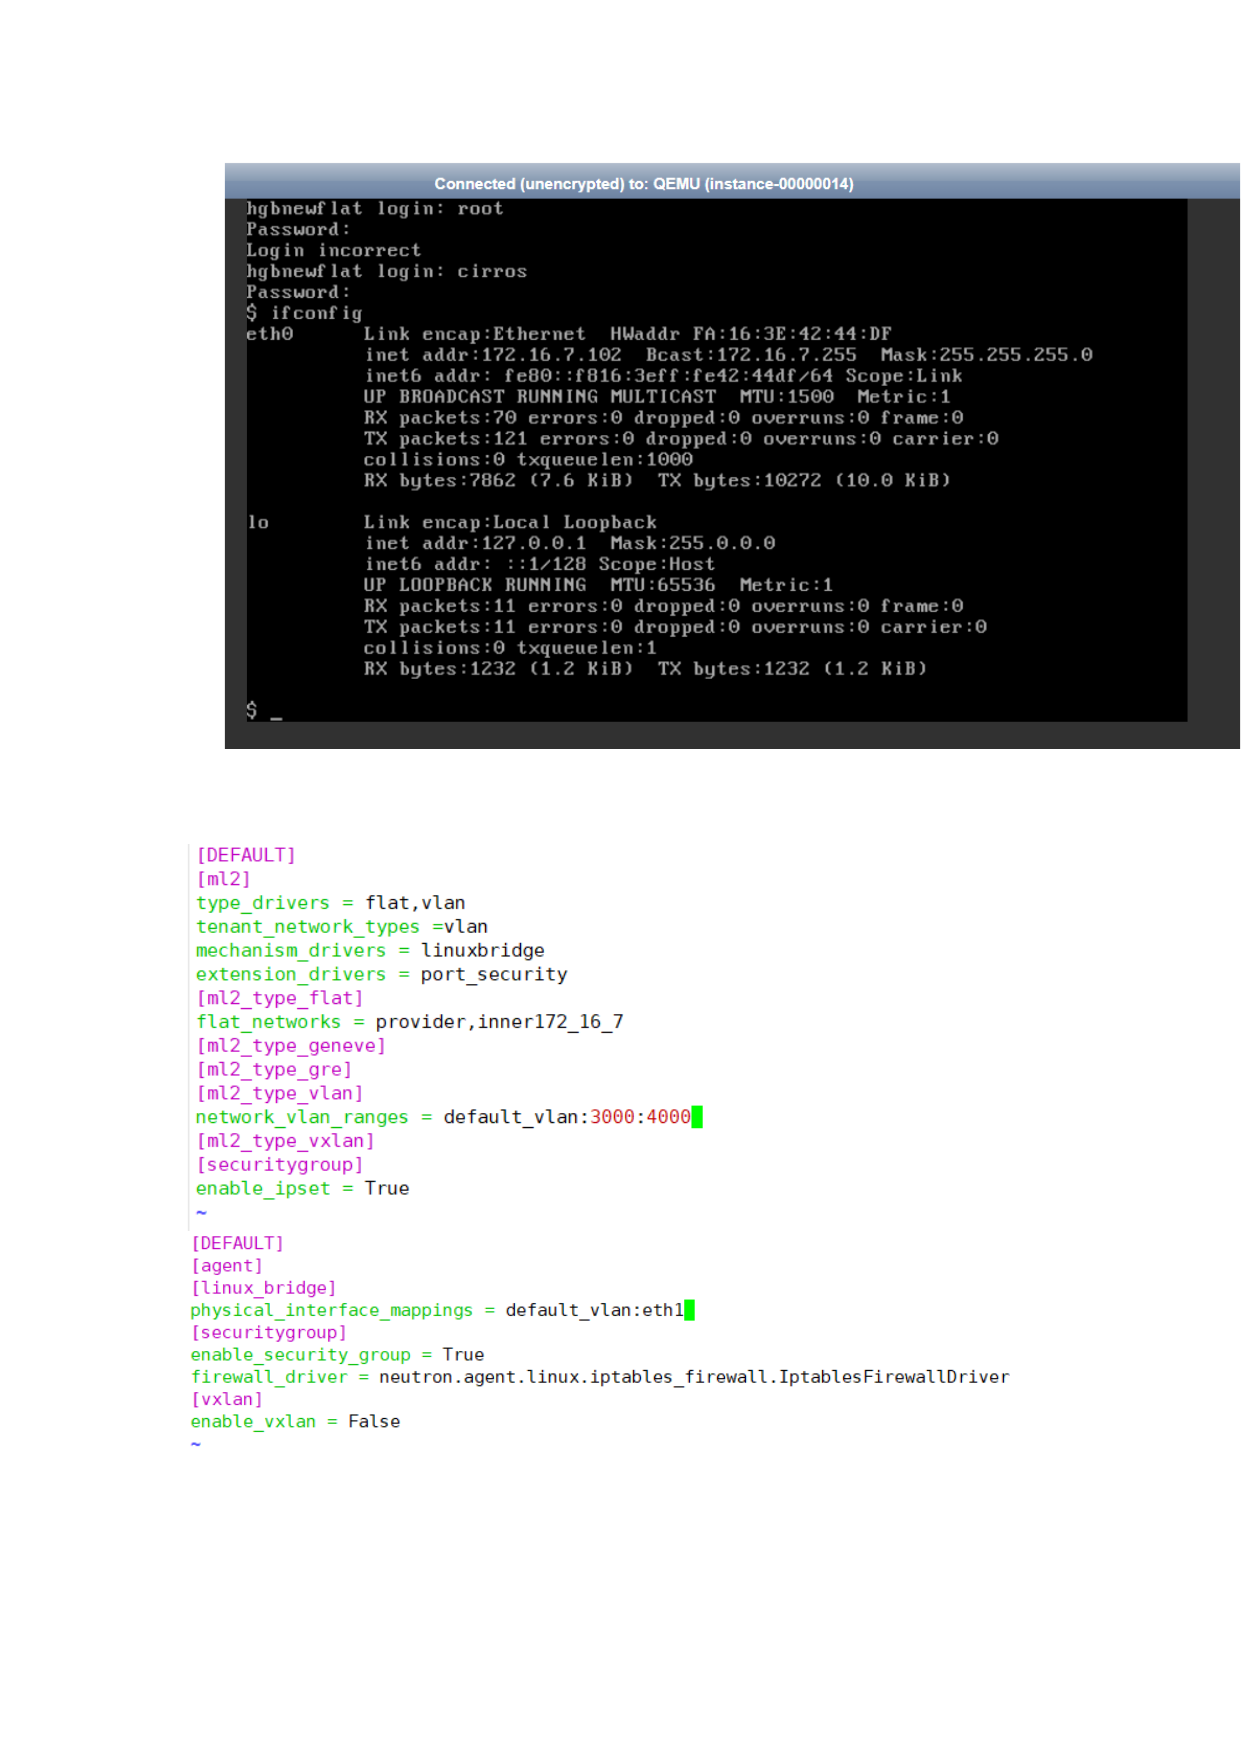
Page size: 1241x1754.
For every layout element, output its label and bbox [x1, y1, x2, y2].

picture [187, 1234, 1052, 1452]
picture [224, 162, 1241, 749]
picture [187, 844, 793, 1231]
